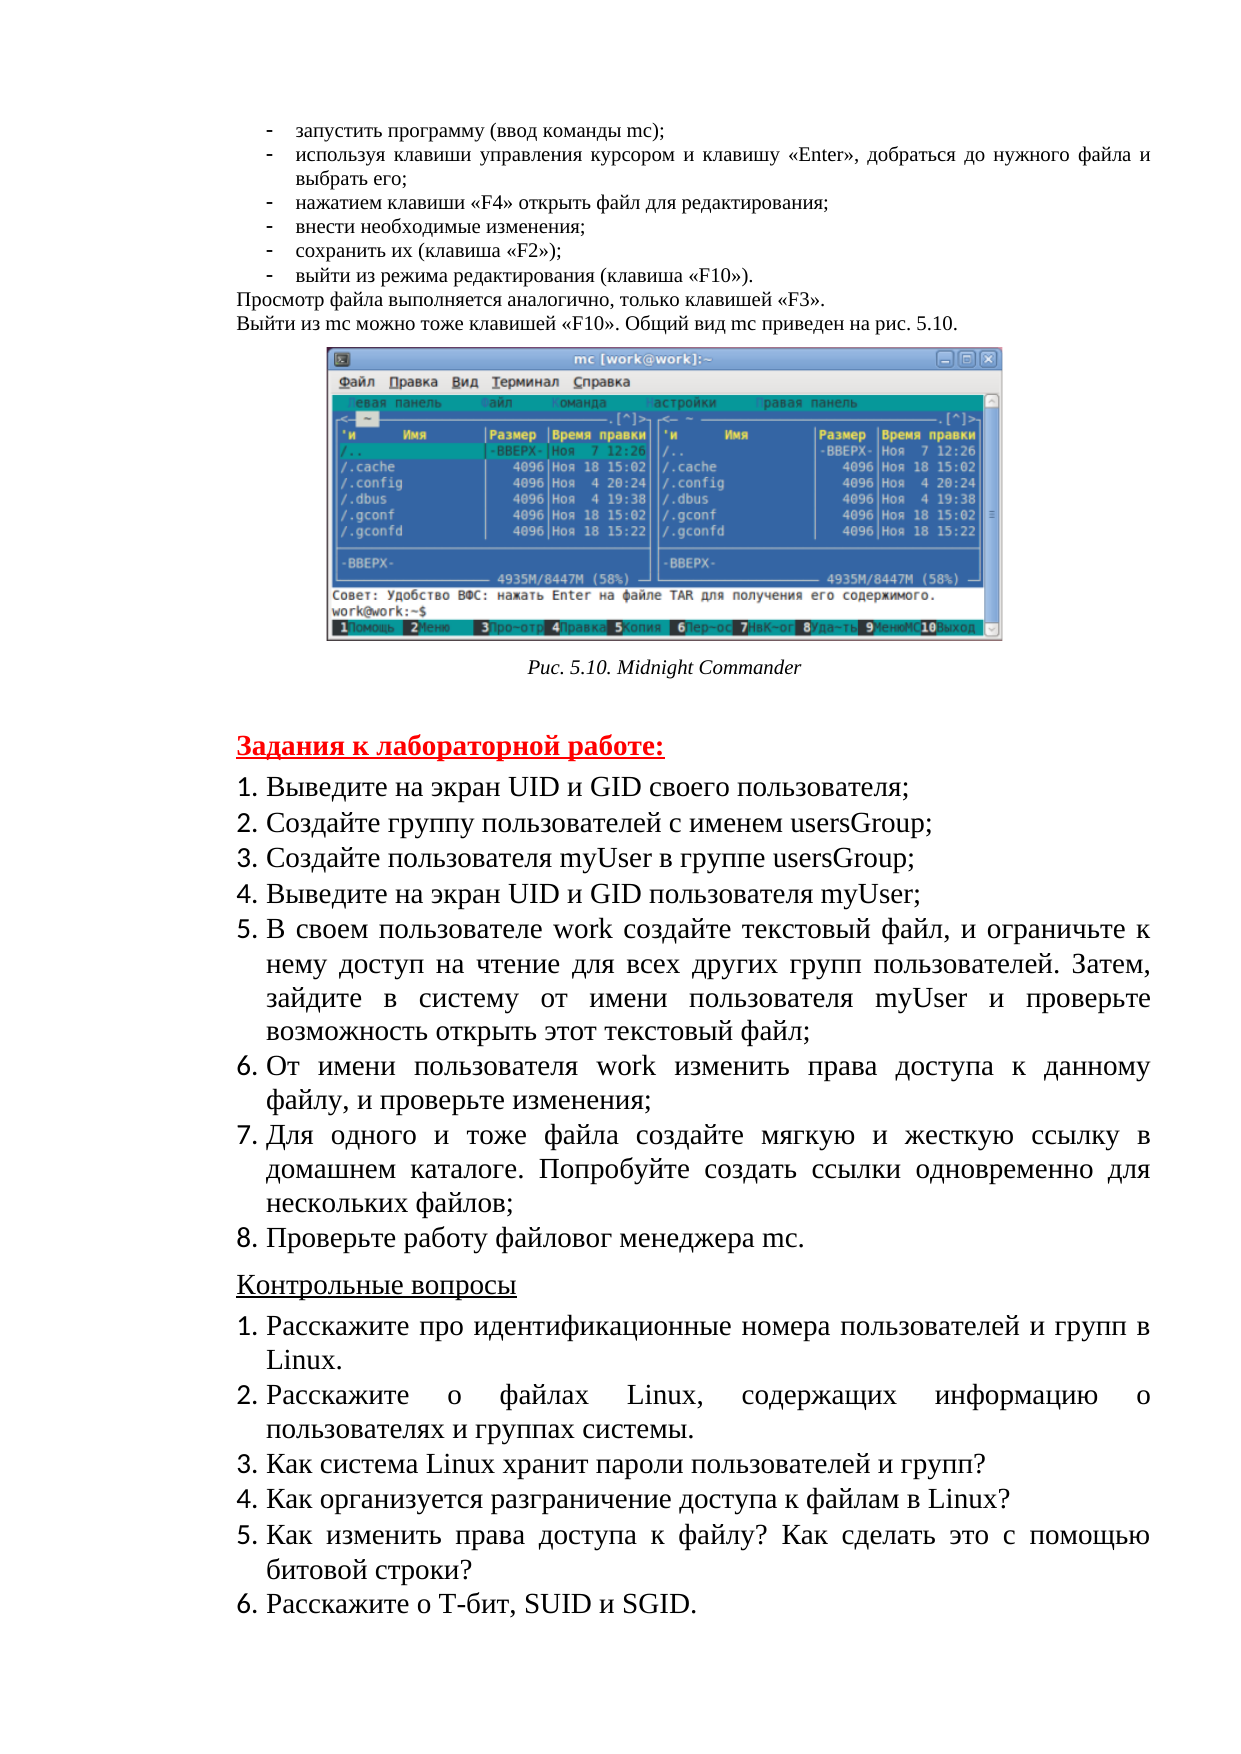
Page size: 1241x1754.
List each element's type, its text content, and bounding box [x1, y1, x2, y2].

list Создайте пользователя myUser в группе usersGroup; [236, 839, 1152, 875]
list Как организуется разграничение доступа к файлам в Linux? [236, 1481, 1152, 1516]
list внести необходимые изменения; [266, 214, 1152, 238]
list запустить программу (ввод команды mc); [266, 118, 1152, 142]
text Задания к лабораторной работе: [177, 728, 1152, 762]
list выйти из режима редактирования (клавиша «F10»). [266, 262, 1152, 287]
list используя клавиши управления курсором и клавишу «Enter», добраться до нужного файла и выбрать его; [266, 142, 1152, 190]
list Проверьте работу файловог менеджера mc. [236, 1219, 1152, 1254]
text Выйти из mc можно тоже клавишей «F10». Общий вид mc приведен на рис. 5.10. [177, 311, 1152, 335]
list Выведите на экран UID и GID пользователя myUser; [236, 875, 1152, 911]
picture [326, 347, 1003, 641]
text Просмотр файла выполняется аналогично, только клавишей «F3». [177, 287, 1152, 311]
list Расскажите про идентификационные номера пользователей и групп в Linux. [236, 1307, 1152, 1376]
list В своем пользователе work создайте текстовый файл, и ограничьте к нему доступ на чтение для всех других групп пользователей. Затем, зайдите в систему от имени пользователя myUser и проверьте возможность открыть этот текстовый файл; [236, 911, 1152, 1047]
text Контрольные вопросы [177, 1267, 1152, 1300]
list нажатием клавиши «F4» открыть файл для редактирования; [266, 190, 1152, 214]
list Как изменить права доступа к файлу? Как сделать это с помощью битовой строки? [236, 1516, 1152, 1585]
list сохранить их (клавиша «F2»); [266, 238, 1152, 262]
text Рис. 5.10. Midnight Commander [177, 655, 1152, 679]
list Выведите на экран UID и GID своего пользователя; [236, 768, 1152, 804]
list Как система Linux хранит пароли пользователей и групп? [236, 1445, 1152, 1481]
list Расскажите о файлах Linux, содержащих информацию о пользователях и группах системы. [236, 1376, 1152, 1445]
list Для одного и тоже файла создайте мягкую и жесткую ссылку в домашнем каталоге. Попробуйте создать ссылки одновременно для нескольких файлов; [236, 1116, 1152, 1219]
list Расскажите о Т-бит, SUID и SGID. [236, 1585, 1152, 1621]
list Создайте группу пользователей с именем usersGroup; [236, 804, 1152, 839]
list От имени пользователя work изменить права доступа к данному файлу, и проверьте изменения; [236, 1047, 1152, 1116]
